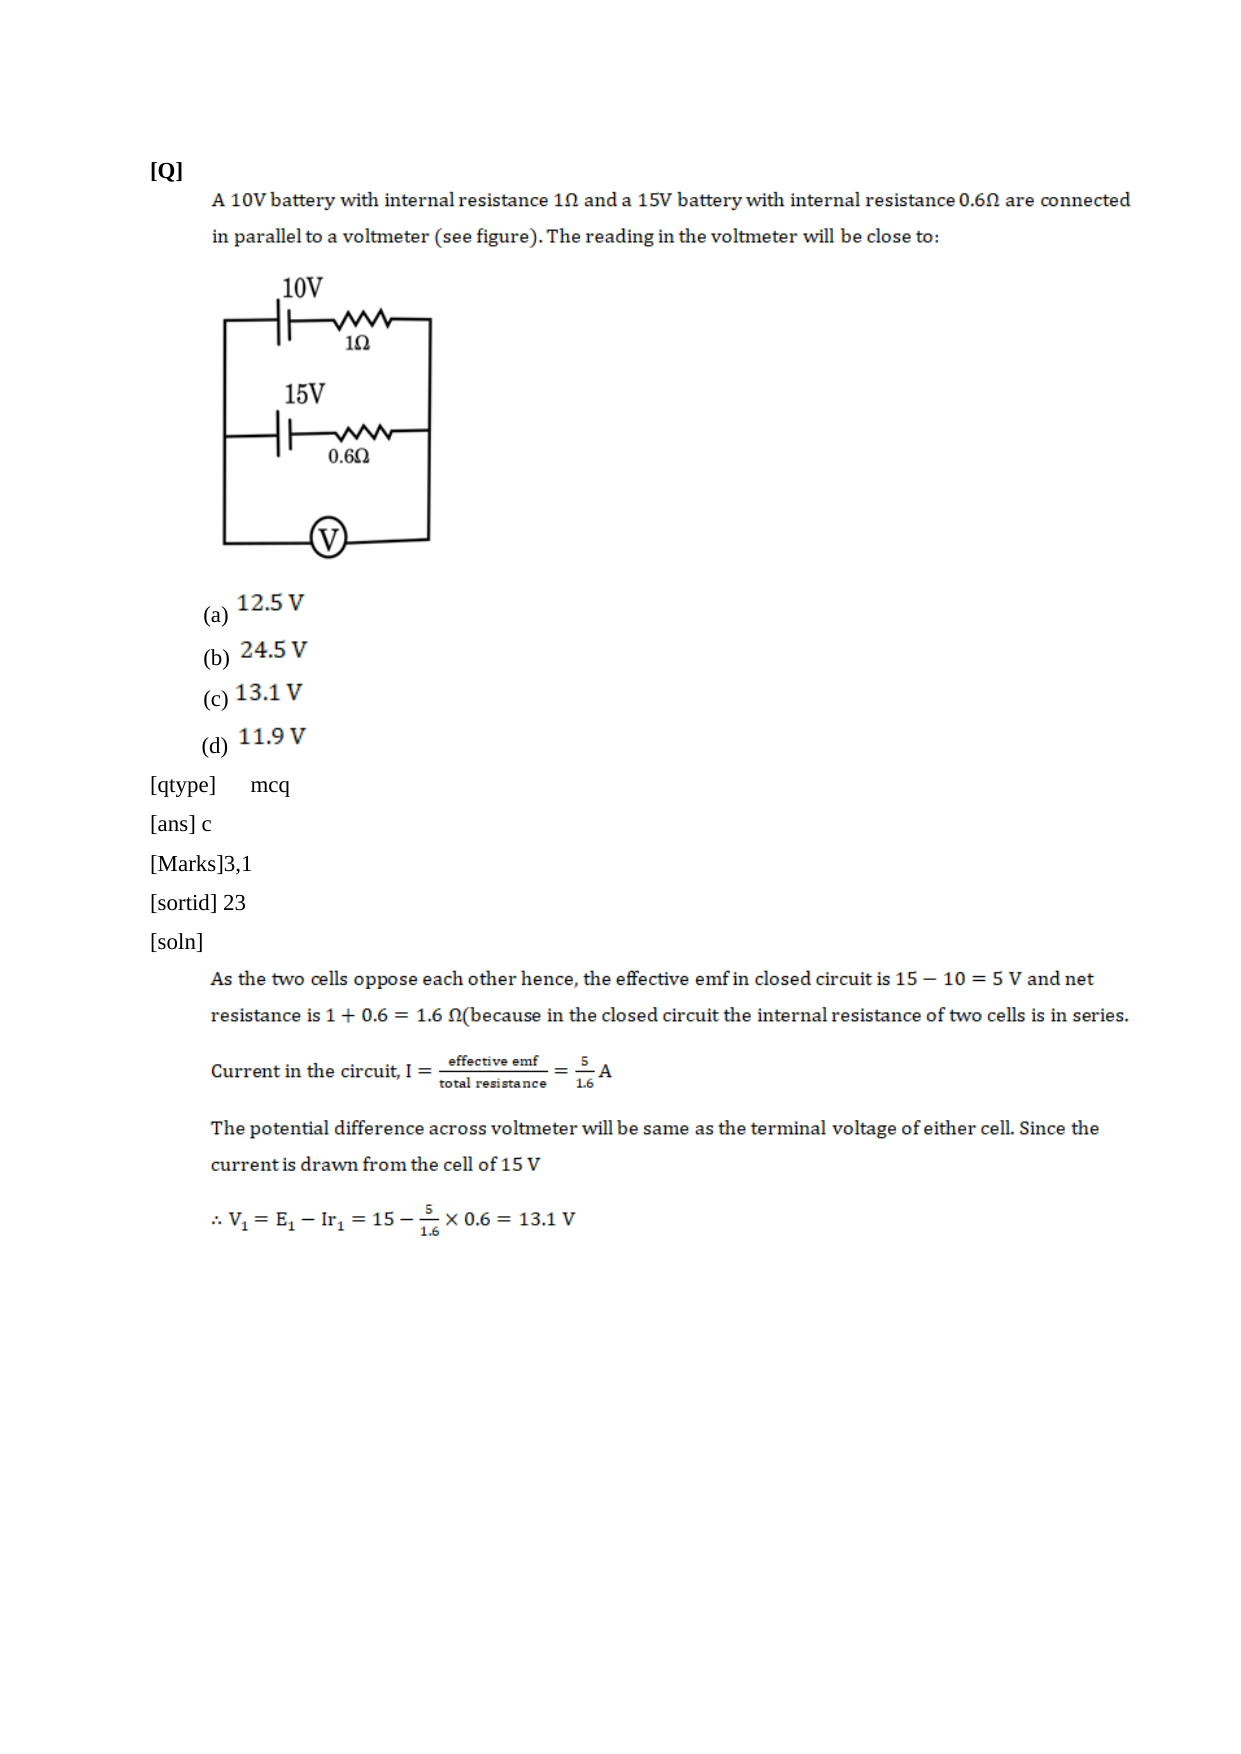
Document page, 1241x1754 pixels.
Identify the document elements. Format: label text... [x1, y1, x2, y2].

picture [235, 632, 314, 666]
text (c) [150, 677, 1090, 711]
text [Marks]3,1 [150, 843, 1090, 876]
text (b) [150, 633, 1090, 671]
text [qtype] mcq [150, 764, 1090, 797]
picture [203, 954, 1144, 1258]
text (d) [150, 717, 1090, 758]
text [sortid] 23 [150, 882, 1090, 915]
text (a) [150, 586, 1090, 627]
text [ans] c [150, 803, 1090, 837]
picture [233, 717, 310, 754]
picture [233, 586, 311, 622]
picture [233, 676, 309, 707]
picture [203, 183, 1144, 575]
